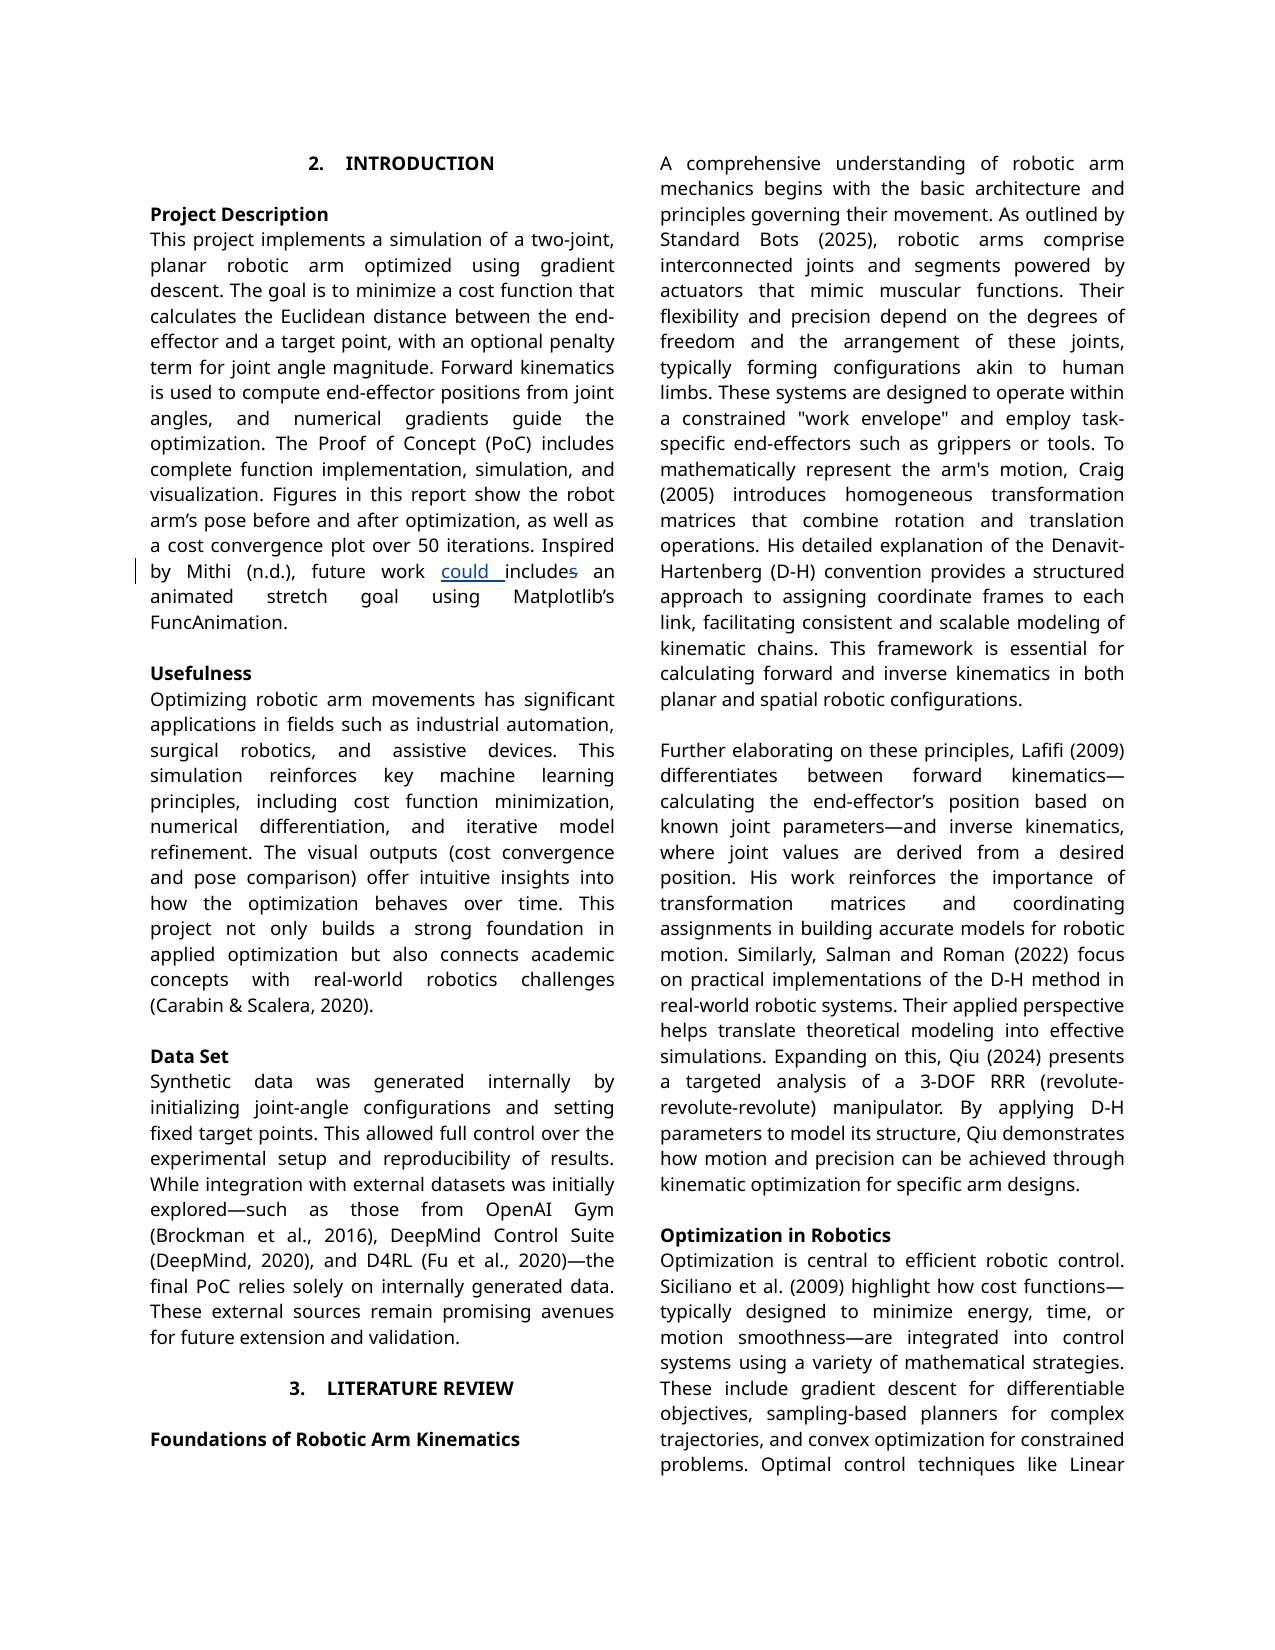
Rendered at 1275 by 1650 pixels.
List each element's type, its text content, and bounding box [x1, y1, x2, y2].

text Usefulness [150, 660, 615, 686]
text Further elaborating on these principles, Lafifi (2009) differentiates between forward kinematics—calculating the end-effector’s position based on known joint parameters—and inverse kinematics, where joint values are derived from a desired position. His work reinforces the importance of transformation matrices and coordinating assignments in building accurate models for robotic motion. Similarly, Salman and Roman (2022) focus on practical implementations of the D-H method in real-world robotic systems. Their applied perspective helps translate theoretical modeling into effective simulations. Expanding on this, Qiu (2024) presents a targeted analysis of a 3-DOF RRR (revolute-revolute-revolute) manipulator. By applying D-H parameters to model its structure, Qiu demonstrates how motion and precision can be achieved through kinematic optimization for specific arm designs. [660, 737, 1125, 1196]
text Optimization in Robotics [660, 1222, 1125, 1247]
text A comprehensive understanding of robotic arm mechanics begins with the basic architecture and principles governing their movement. As outlined by Standard Bots (2025), robotic arms comprise interconnected joints and segments powered by actuators that mimic muscular functions. Their flexibility and precision depend on the degrees of freedom and the arrangement of these joints, typically forming configurations akin to human limbs. These systems are designed to operate within a constrained "work envelope" and employ task-specific end-effectors such as grippers or tools. To mathematically represent the arm's motion, Craig (2005) introduces homogeneous transformation matrices that combine rotation and translation operations. His detailed explanation of the Denavit-Hartenberg (D-H) convention provides a structured approach to assigning coordinate frames to each link, facilitating consistent and scalable modeling of kinematic chains. This framework is essential for calculating forward and inverse kinematics in both planar and spatial robotic configurations. [660, 150, 1125, 711]
text This project implements a simulation of a two-joint, planar robotic arm optimized using gradient descent. The goal is to minimize a cost function that calculates the Euclidean distance between the end-effector and a target point, with an optional penalty term for joint angle magnitude. Forward kinematics is used to compute end-effector positions from joint angles, and numerical gradients guide the optimization. The Proof of Concept (PoC) includes complete function implementation, simulation, and visualization. Figures in this report show the robot arm’s pose before and after optimization, as well as a cost convergence plot over 50 iterations. Inspired by Mithi (n.d.), future work include an animated stretch goal using Matplotlib’s FuncAnimation. [150, 227, 615, 635]
text Project Description [150, 201, 615, 227]
text Optimizing robotic arm movements has significant applications in fields such as industrial automation, surgical robotics, and assistive devices. This simulation reinforces key machine learning principles, including cost function minimization, numerical differentiation, and iterative model refinement. The visual outputs (cost convergence and pose comparison) offer intuitive insights into how the optimization behaves over time. This project not only builds a strong foundation in applied optimization but also connects academic concepts with real-world robotics challenges (Carabin & Scalera, 2020). [150, 686, 615, 1018]
text Foundations of Robotic Arm Kinematics [150, 1426, 615, 1452]
text Synthetic data was generated internally by initializing joint-angle configurations and setting fixed target points. This allowed full control over the experimental setup and reproducibility of results. While integration with external datasets was initially explored—such as those from OpenAI Gym (Brockman et al., 2016), DeepMind Control Suite (DeepMind, 2020), and D4RL (Fu et al., 2020)—the final PoC relies solely on internally generated data. These external sources remain promising avenues for future extension and validation. [150, 1069, 615, 1349]
text Data Set [150, 1043, 615, 1069]
list INTRODUCTION [187, 150, 615, 176]
list LITERATURE REVIEW [187, 1375, 615, 1401]
